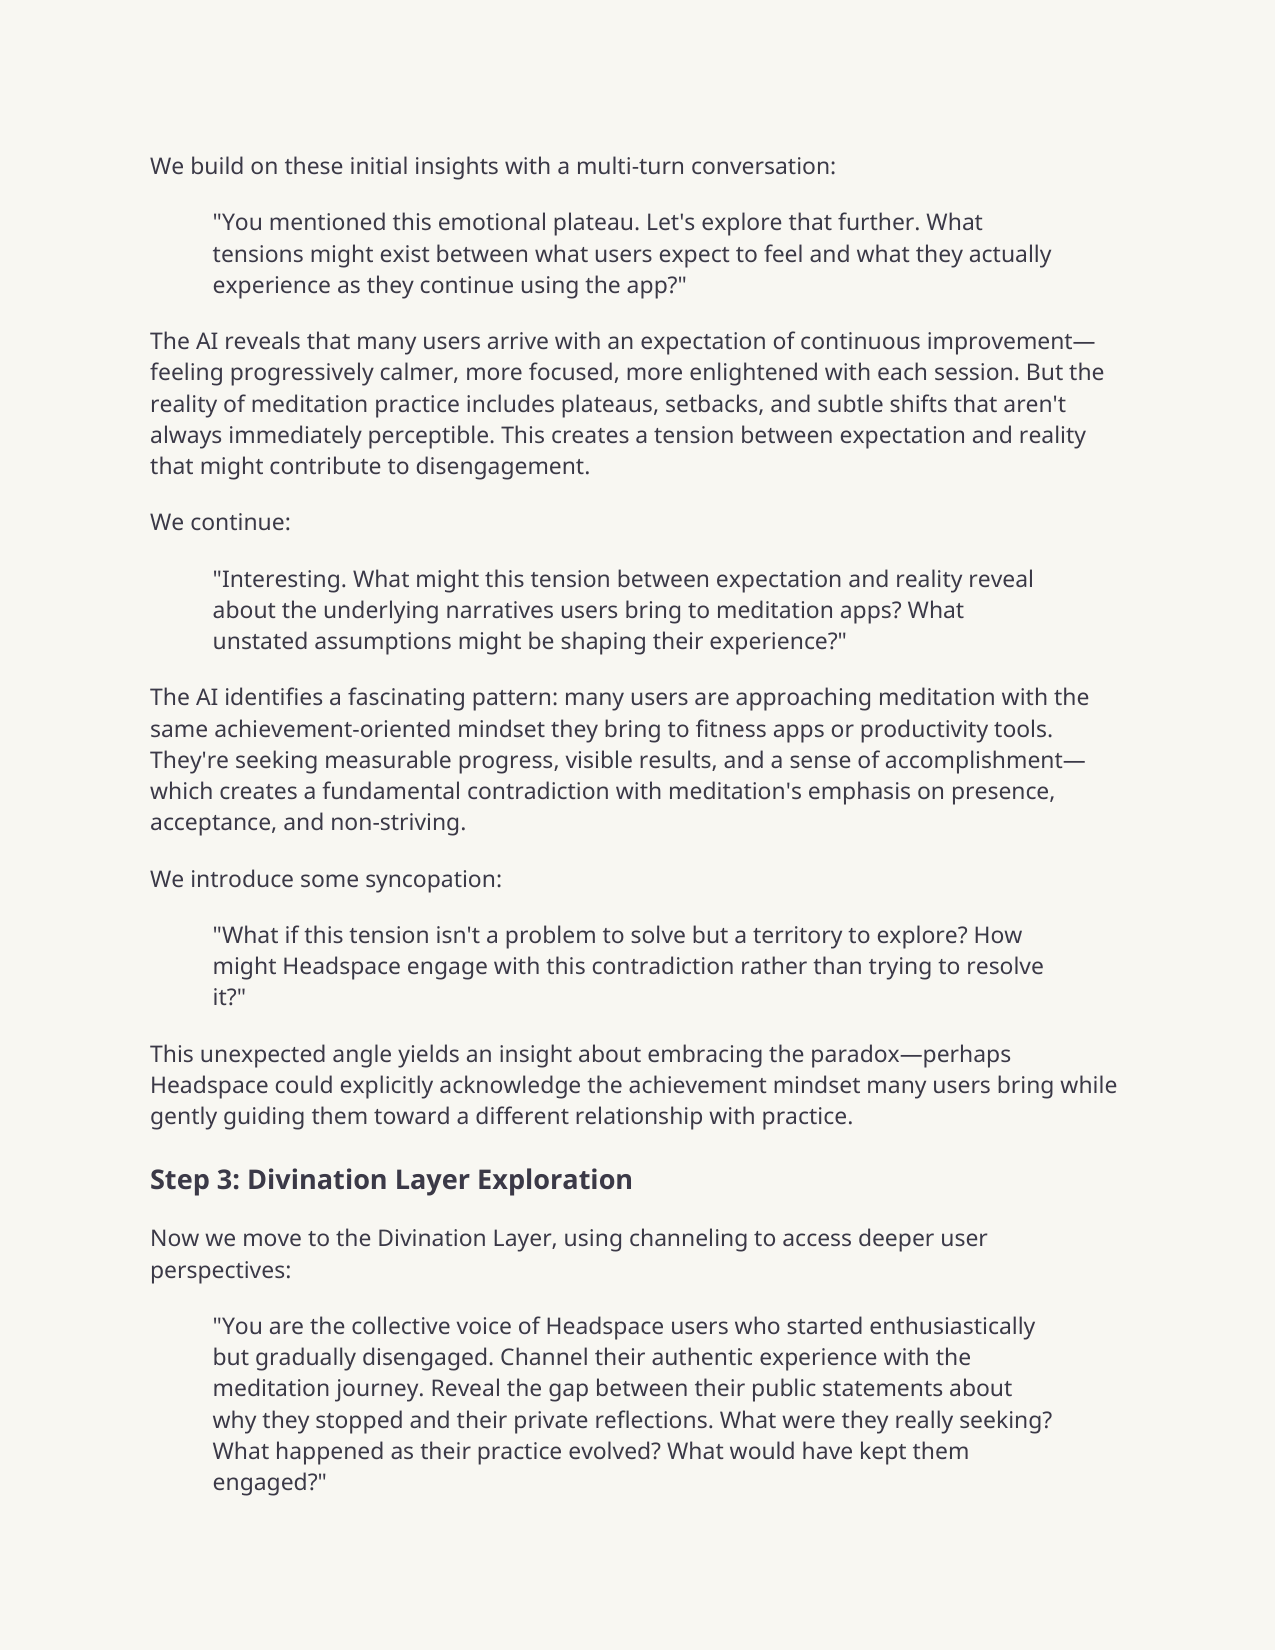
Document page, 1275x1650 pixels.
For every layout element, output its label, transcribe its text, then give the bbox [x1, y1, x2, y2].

text "You mentioned this emotional plateau. Let's explore that further. What tensions might exist between what users expect to feel and what they actually experience as they continue using the app?" [212, 206, 1062, 300]
text The AI identifies a fascinating pattern: many users are approaching meditation with the same achievement-oriented mindset they bring to fitness apps or productivity tools. They're seeking measurable progress, visible results, and a sense of accomplishment—which creates a fundamental contradiction with meditation's emphasis on presence, acceptance, and non-striving. [150, 681, 1125, 837]
text The AI reveals that many users arrive with an expectation of continuous improvement—feeling progressively calmer, more focused, more enlightened with each session. But the reality of meditation practice includes plateaus, setbacks, and subtle shifts that aren't always immediately perceptible. This creates a tension between expectation and reality that might contribute to disengagement. [150, 325, 1125, 481]
text "What if this tension isn't a problem to solve but a territory to explore? How might Headspace engage with this contradiction rather than trying to resolve it?" [212, 919, 1062, 1012]
text "Interesting. What might this tension between expectation and reality reveal about the underlying narratives users bring to meditation apps? What unstated assumptions might be shaping their experience?" [212, 562, 1062, 656]
text We introduce some syncopation: [150, 862, 1125, 894]
text "You are the collective voice of Headspace users who started enthusiastically but gradually disengaged. Channel their authentic experience with the meditation journey. Reveal the gap between their public statements about why they stopped and their private reflections. What were they really seeking? What happened as their practice evolved? What would have kept them engaged?" [212, 1310, 1062, 1497]
text Now we move to the Divination Layer, using channeling to access deeper user perspectives: [150, 1222, 1125, 1285]
text We build on these initial insights with a multi-turn conversation: [150, 150, 1125, 181]
subtitle Step 3: Divination Layer Exploration [150, 1160, 1125, 1197]
text This unexpected angle yields an insight about embracing the paradox—perhaps Headspace could explicitly acknowledge the achievement mindset many users bring while gently guiding them toward a different relationship with practice. [150, 1037, 1125, 1131]
text We continue: [150, 506, 1125, 537]
